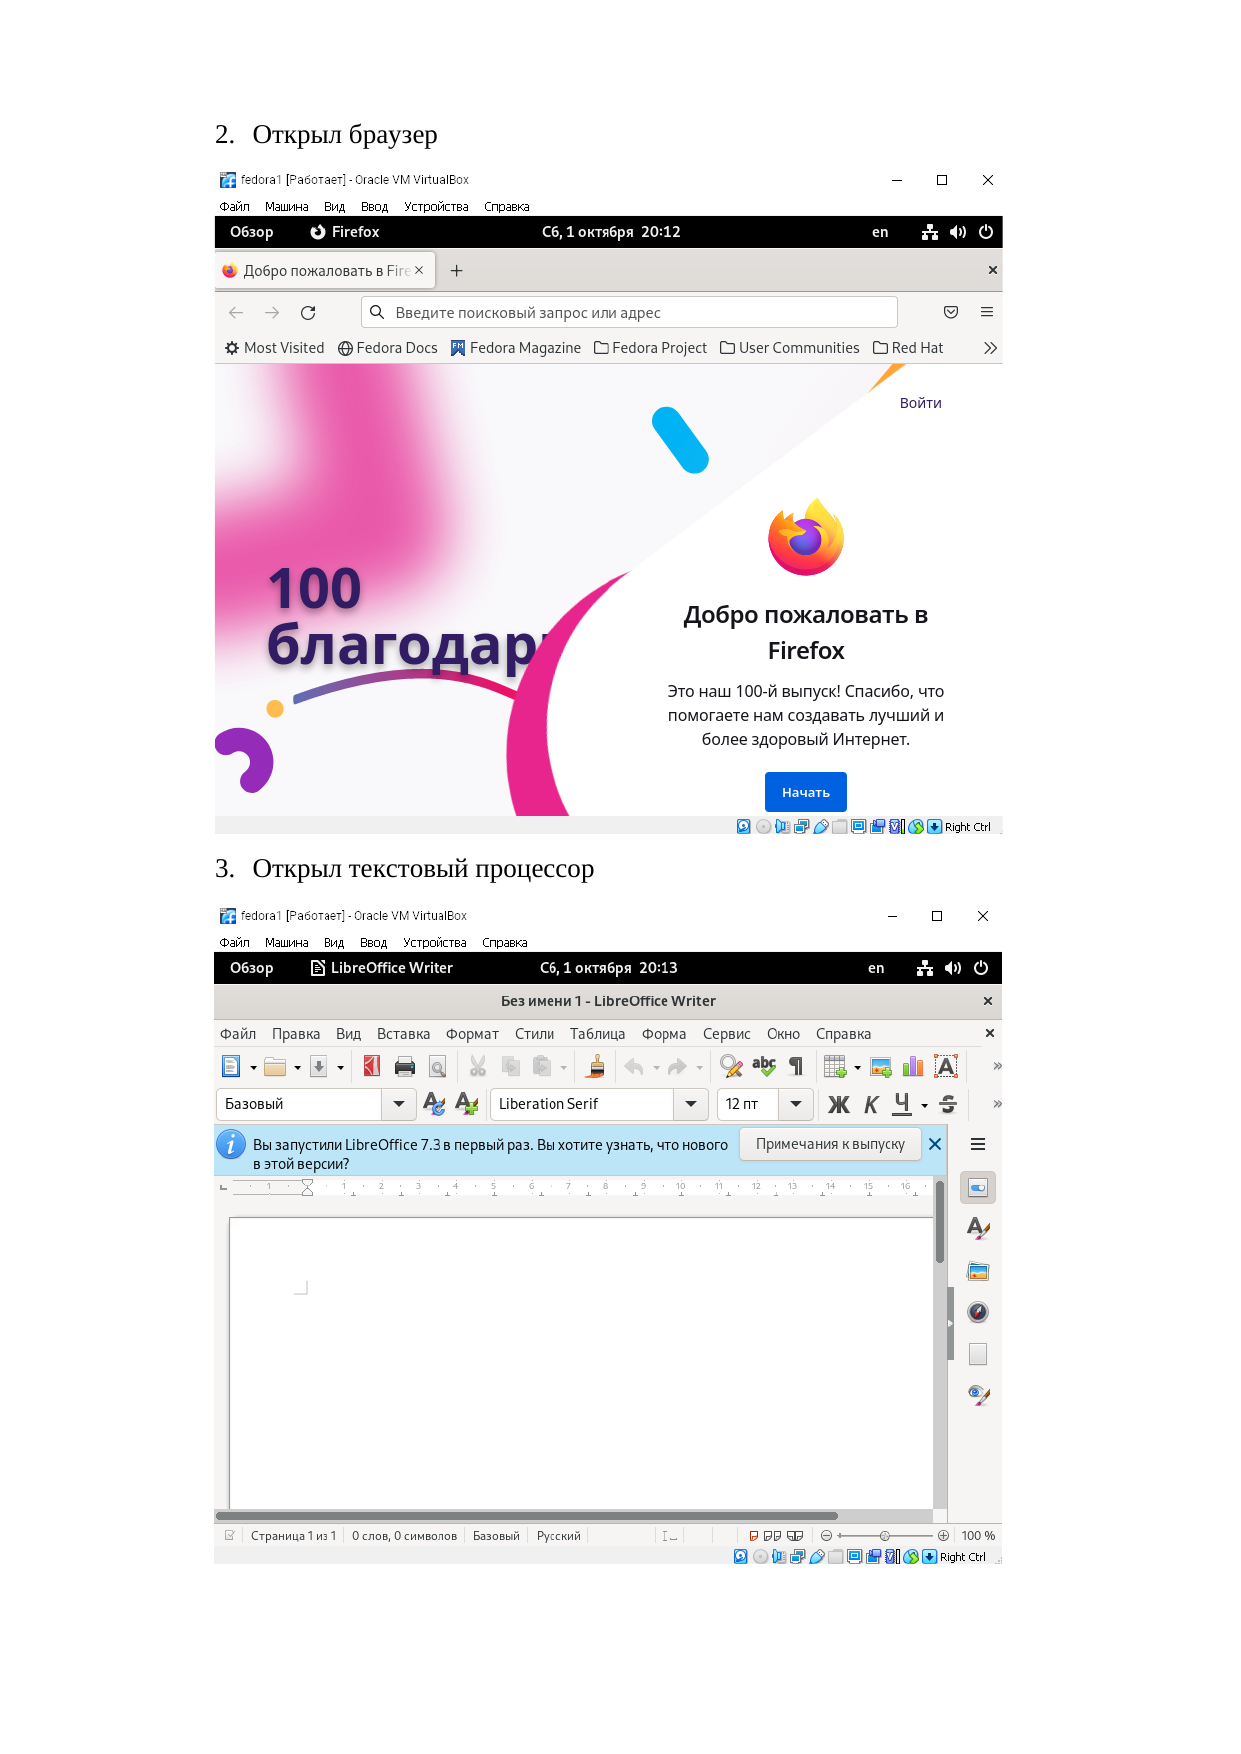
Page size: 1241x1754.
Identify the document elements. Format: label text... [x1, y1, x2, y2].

list Открыл браузер [215, 118, 1152, 149]
picture [214, 902, 1002, 1564]
picture [214, 168, 1003, 834]
list Открыл текстовый процессор [215, 852, 1152, 883]
